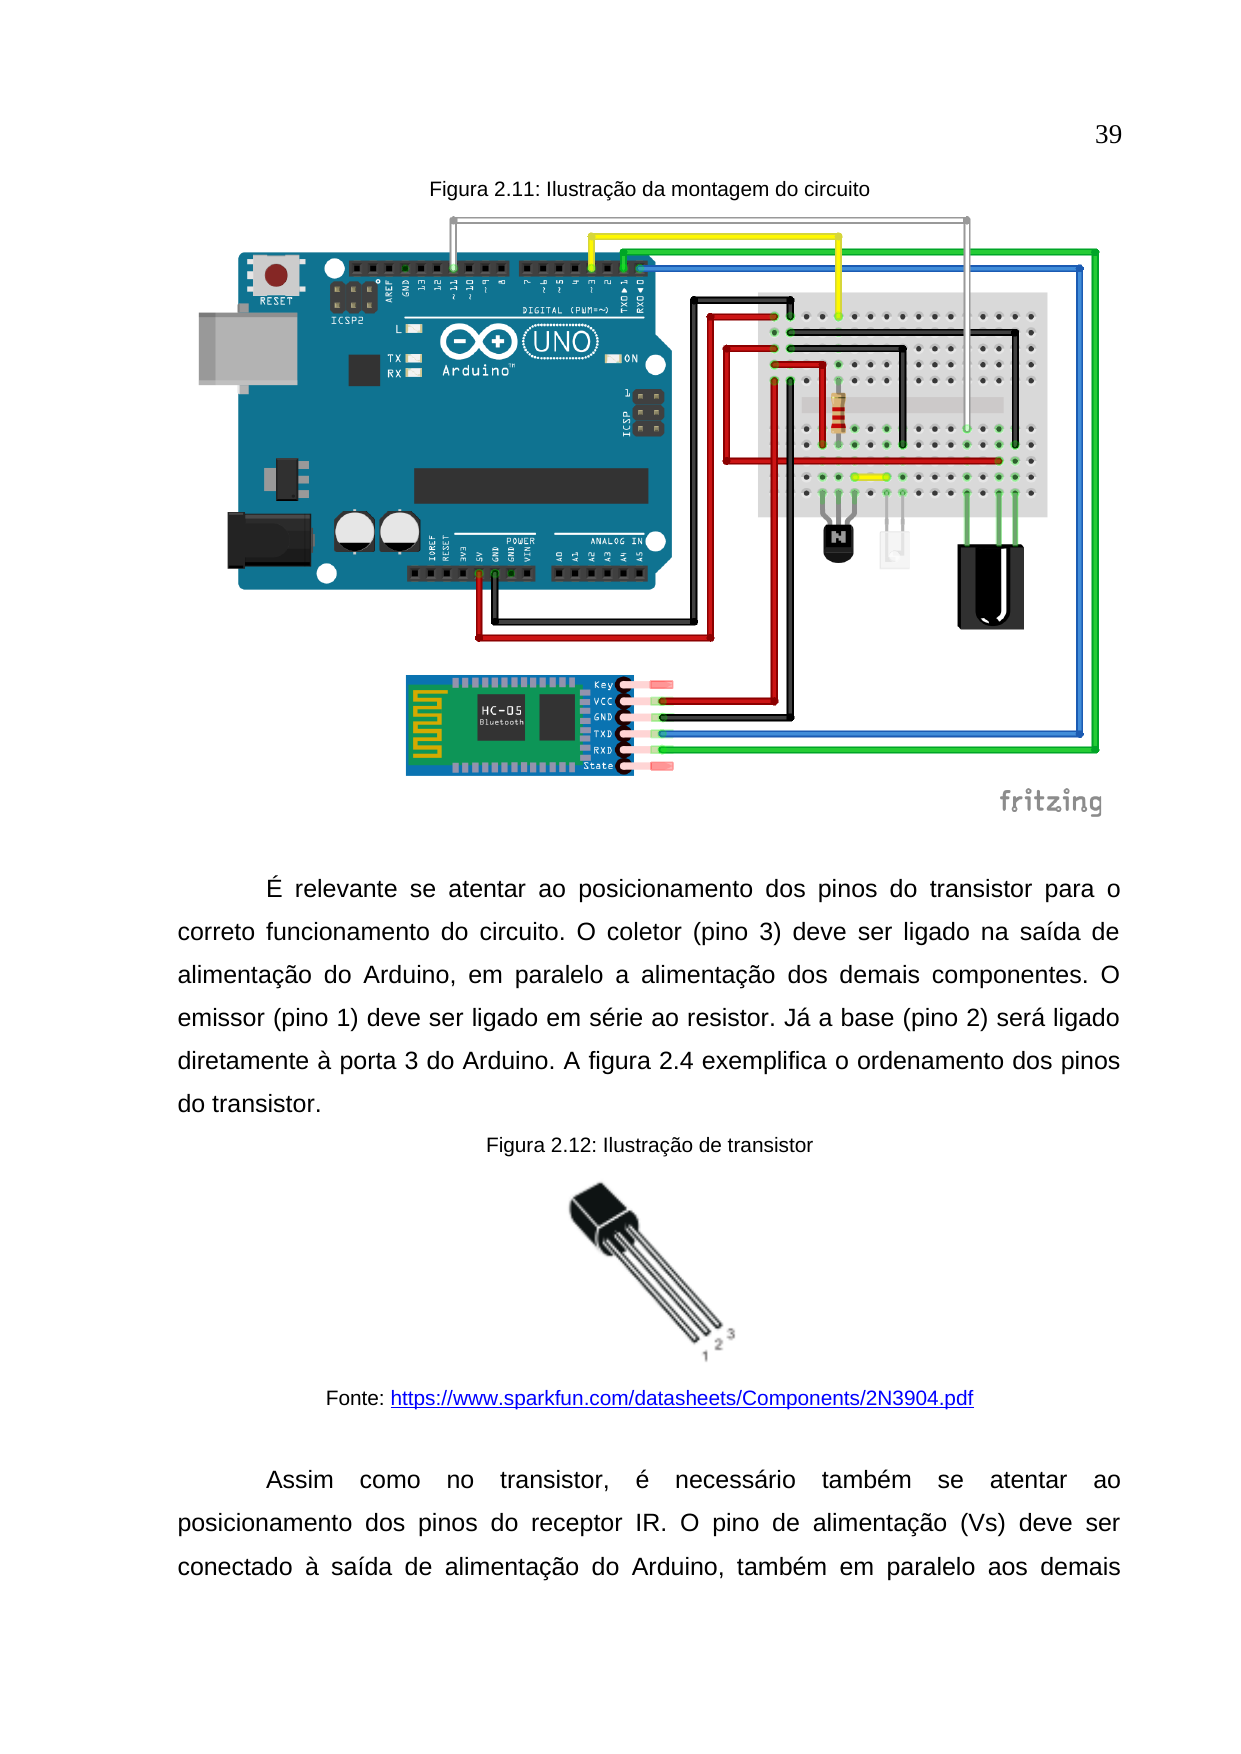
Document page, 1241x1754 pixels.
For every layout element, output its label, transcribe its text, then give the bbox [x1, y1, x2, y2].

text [177, 1465, 1122, 1580]
text Fonte: https://www.sparkfun.com/datasheets/Components/2N3904.pdf [177, 1386, 1122, 1409]
picture [198, 213, 1102, 817]
picture [552, 1168, 747, 1372]
text É relevante se atentar ao posicionamento dos pinos do transistor para o correto funcionamento do circuito. O coletor (pino 3) deve ser ligado na saída de alimentação do Arduino, em paralelo a alimentação dos demais componentes. O emissor (pino 1) deve ser ligado em série ao resistor. Já a base (pino 2) será ligado diretamente à porta 3 do Arduino. A figura 2.4 exemplifica o ordenamento dos pinos do transistor. [177, 874, 1122, 1118]
